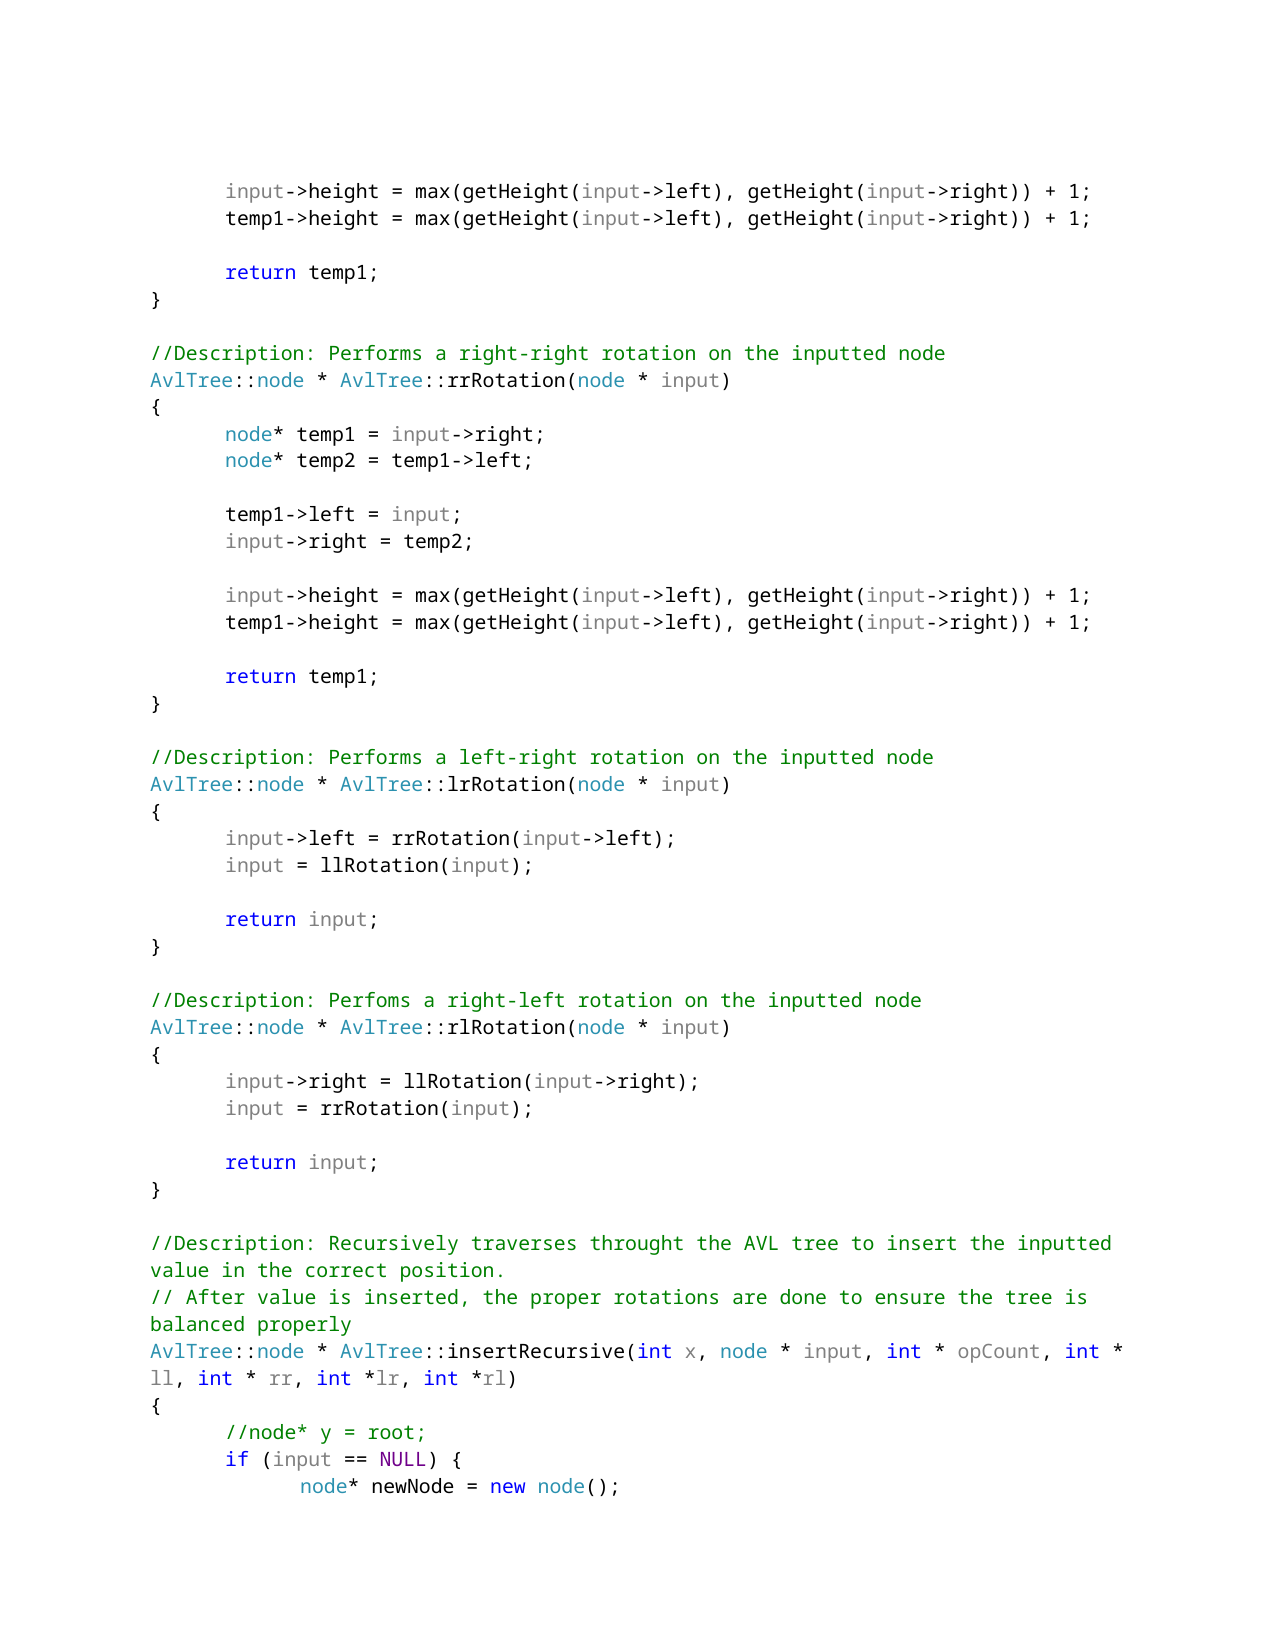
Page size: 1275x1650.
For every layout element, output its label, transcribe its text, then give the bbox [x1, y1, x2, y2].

text temp1->height = max(getHeight(input->left), getHeight(input->right)) + 1; [150, 204, 1125, 231]
text return temp1; [150, 663, 1125, 689]
text input->right = temp2; [150, 528, 1125, 555]
text return input; [150, 1148, 1125, 1175]
text if (input == NULL) { [150, 1445, 1125, 1472]
text //Description: Performs a right-right rotation on the inputted node [150, 339, 1125, 366]
text { [150, 797, 1125, 824]
text temp1->height = max(getHeight(input->left), getHeight(input->right)) + 1; [150, 609, 1125, 636]
text AvlTree::node * AvlTree::rrRotation(node * input) [150, 366, 1125, 393]
text input->height = max(getHeight(input->left), getHeight(input->right)) + 1; [150, 177, 1125, 204]
text return temp1; [150, 258, 1125, 285]
text // After value is inserted, the proper rotations are done to ensure the tree is balanced properly [150, 1283, 1125, 1337]
text //Description: Recursively traverses throught the AVL tree to insert the inputted value in the correct position. [150, 1229, 1125, 1283]
text AvlTree::node * AvlTree::lrRotation(node * input) [150, 771, 1125, 797]
text { [150, 393, 1125, 420]
text //Description: Perfoms a right-left rotation on the inputted node [150, 986, 1125, 1013]
text input->left = rrRotation(input->left); [150, 824, 1125, 851]
text } [150, 1175, 1125, 1202]
text temp1->left = input; [150, 501, 1125, 528]
text node* temp1 = input->right; [150, 420, 1125, 447]
text node* temp2 = temp1->left; [150, 447, 1125, 474]
text AvlTree::node * AvlTree::rlRotation(node * input) [150, 1013, 1125, 1040]
text node* newNode = new node(); [150, 1472, 1125, 1499]
text { [150, 1391, 1125, 1418]
text } [150, 285, 1125, 312]
text return input; [150, 905, 1125, 932]
text //Description: Performs a left-right rotation on the inputted node [150, 743, 1125, 771]
text input = llRotation(input); [150, 851, 1125, 878]
text } [150, 932, 1125, 959]
text AvlTree::node * AvlTree::insertRecursive(int x, node * input, int * opCount, int * ll, int * rr, int *lr, int *rl) [150, 1337, 1125, 1391]
text input->right = llRotation(input->right); [150, 1067, 1125, 1094]
text { [150, 1040, 1125, 1067]
text } [150, 689, 1125, 717]
text input->height = max(getHeight(input->left), getHeight(input->right)) + 1; [150, 582, 1125, 609]
text //node* y = root; [150, 1418, 1125, 1445]
text input = rrRotation(input); [150, 1094, 1125, 1121]
